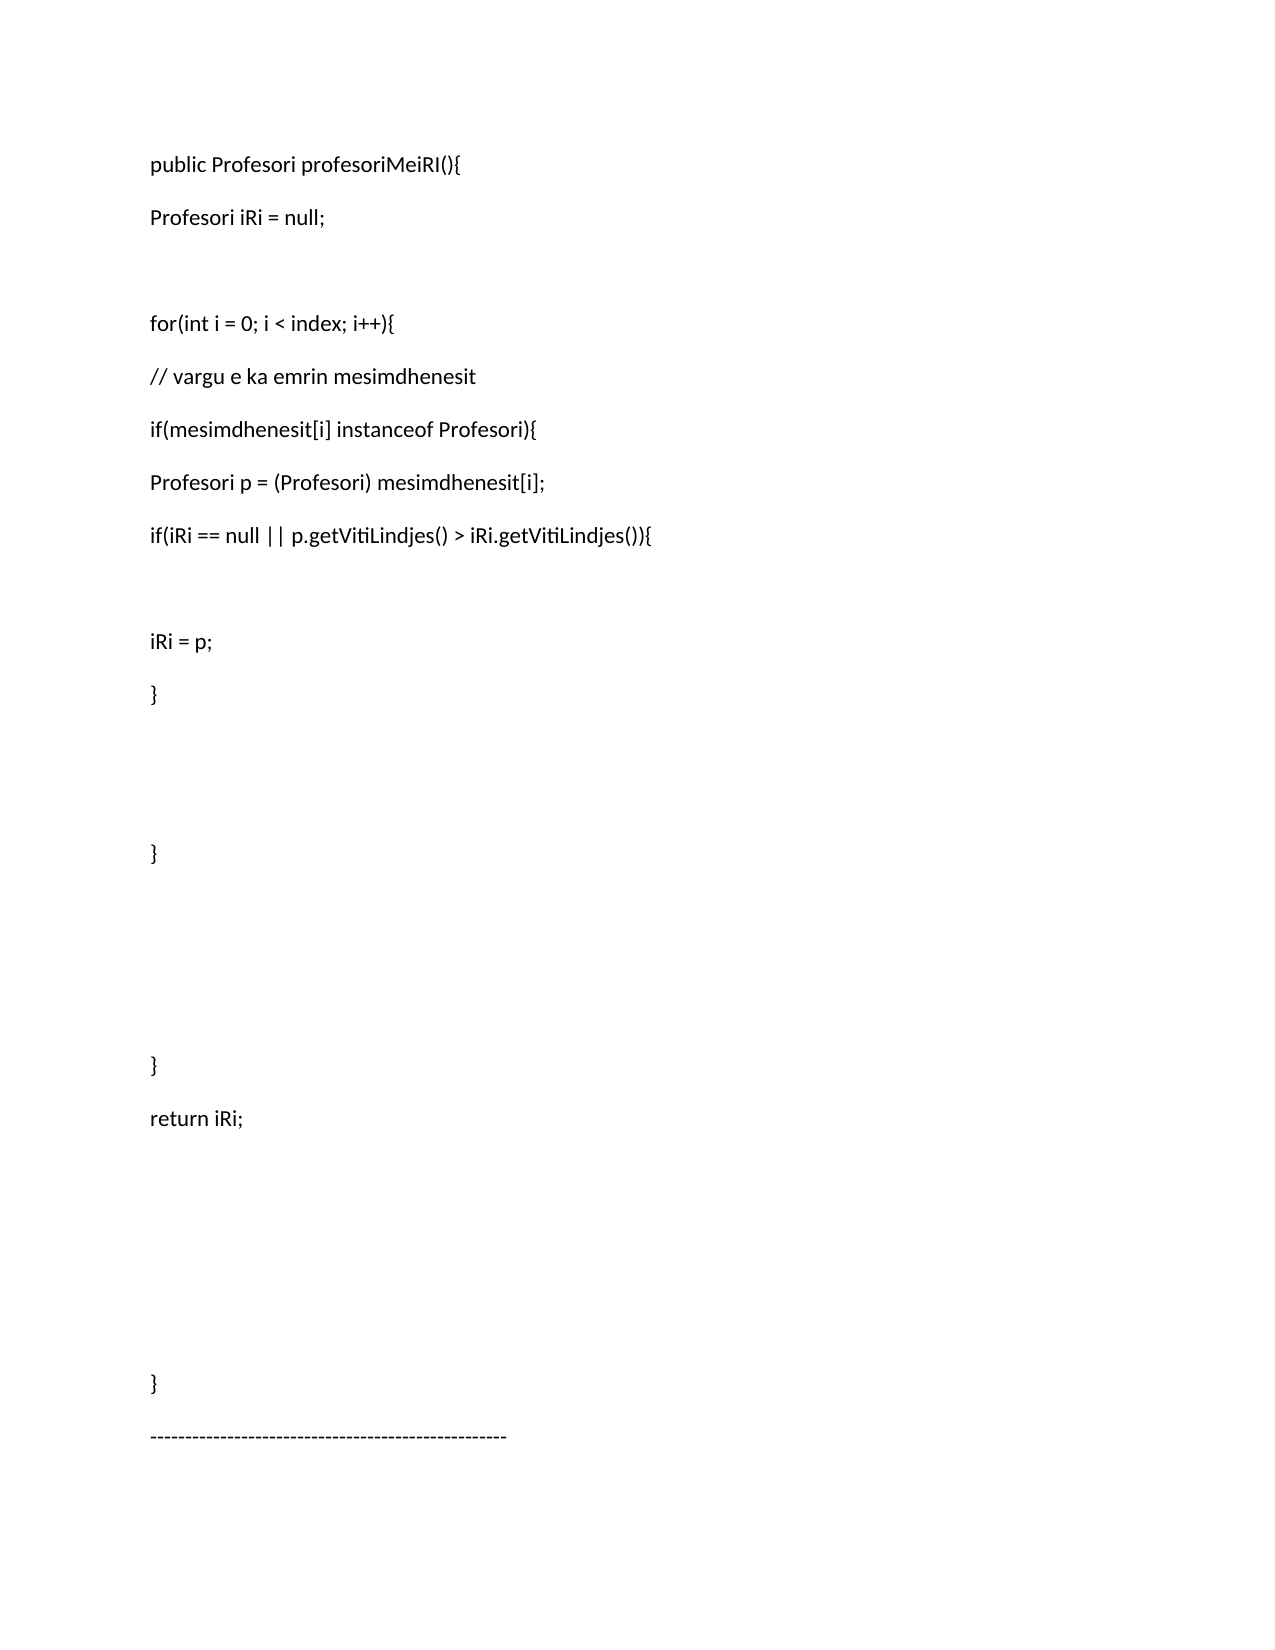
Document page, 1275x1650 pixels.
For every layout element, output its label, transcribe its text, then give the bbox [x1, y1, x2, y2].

text Profesori p = (Profesori) mesimdhenesit[i]; [150, 468, 1125, 496]
text Profesori iRi = null; [150, 203, 1125, 231]
text } [150, 1051, 1125, 1079]
text for(int i = 0; i < index; i++){ [150, 309, 1125, 337]
text if(mesimdhenesit[i] instanceof Profesori){ [150, 415, 1125, 443]
text return iRi; [150, 1104, 1125, 1132]
text iRi = p; [150, 627, 1125, 655]
text // vargu e ka emrin mesimdhenesit [150, 362, 1125, 390]
text if(iRi == null || p.getVitiLindjes() > iRi.getVitiLindjes()){ [150, 521, 1125, 549]
text } [150, 839, 1125, 867]
text } [150, 680, 1125, 708]
text } [150, 1369, 1125, 1397]
text public Profesori profesoriMeiRI(){ [150, 150, 1125, 178]
text --------------------------------------------------- [150, 1422, 1125, 1451]
